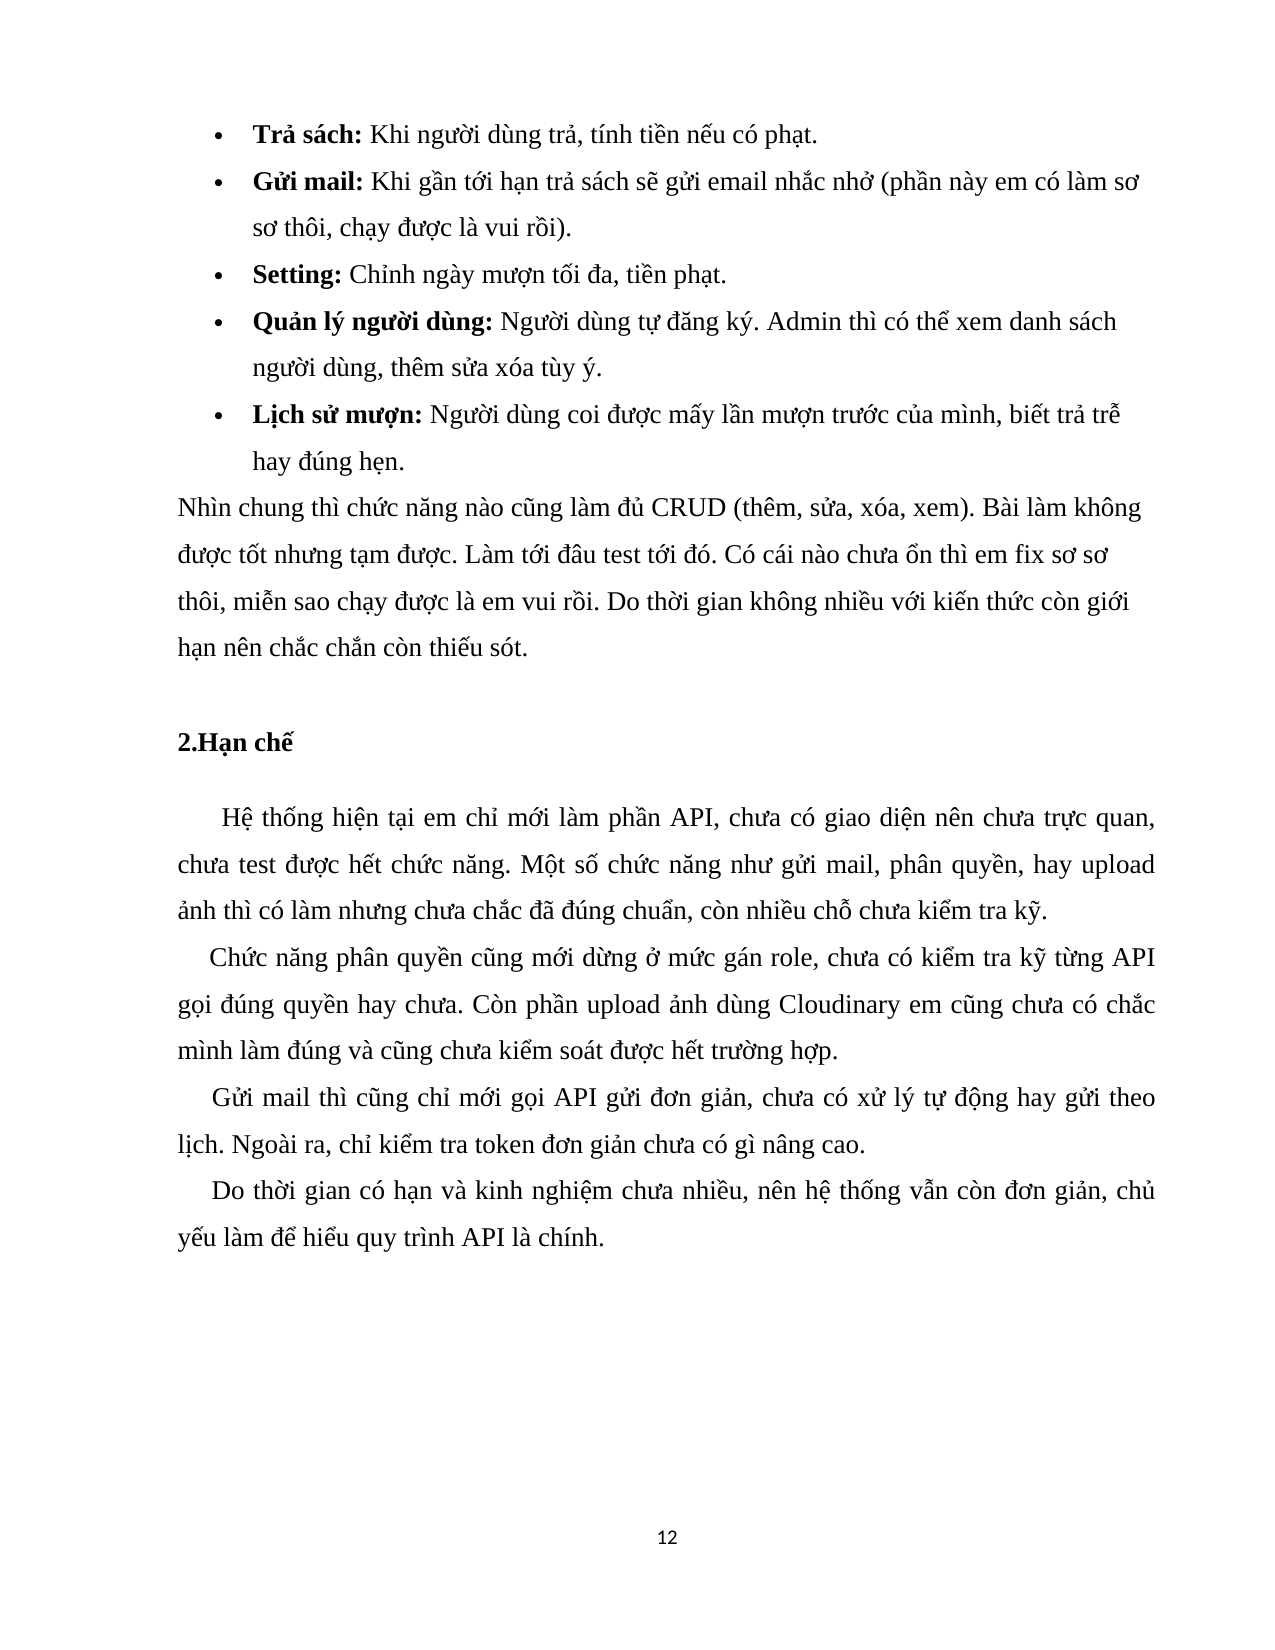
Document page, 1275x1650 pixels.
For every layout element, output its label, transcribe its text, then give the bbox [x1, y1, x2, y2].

text Chức năng phân quyền cũng mới dừng ở mức gán role, chưa có kiểm tra kỹ từng API gọi đúng quyền hay chưa. Còn phần upload ảnh dùng Cloudinary em cũng chưa có chắc mình làm đúng và cũng chưa kiểm soát được hết trường hợp. [177, 941, 1157, 1066]
text Hệ thống hiện tại em chỉ mới làm phần API, chưa có giao diện nên chưa trực quan, chưa test được hết chức năng. Một số chức năng như gửi mail, phân quyền, hay upload ảnh thì có làm nhưng chưa chắc đã đúng chuẩn, còn nhiều chỗ chưa kiểm tra kỹ. [177, 801, 1157, 926]
subtitle 2.Hạn chế [177, 726, 1157, 757]
list Gửi mail: Khi gần tới hạn trả sách sẽ gửi email nhắc nhở (phần này em có làm sơ sơ thôi, chạy được là vui rồi). [215, 165, 1157, 243]
list Trả sách: Khi người dùng trả, tính tiền nếu có phạt. [215, 118, 1157, 149]
text Do thời gian có hạn và kinh nghiệm chưa nhiều, nên hệ thống vẫn còn đơn giản, chủ yếu làm để hiểu quy trình API là chính. [177, 1174, 1157, 1252]
text Nhìn chung thì chức năng nào cũng làm đủ CRUD (thêm, sửa, xóa, xem). Bài làm không được tốt nhưng tạm được. Làm tới đâu test tới đó. Có cái nào chưa ổn thì em fix sơ sơ thôi, miễn sao chạy được là em vui rồi. Do thời gian không nhiều với kiến thức còn giới hạn nên chắc chắn còn thiếu sót. [177, 491, 1157, 663]
list Quản lý người dùng: Người dùng tự đăng ký. Admin thì có thể xem danh sách người dùng, thêm sửa xóa tùy ý. [215, 305, 1157, 383]
list Setting: Chỉnh ngày mượn tối đa, tiền phạt. [215, 258, 1157, 289]
list Lịch sử mượn: Người dùng coi được mấy lần mượn trước của mình, biết trả trễ hay đúng hẹn. [215, 398, 1157, 476]
text Gửi mail thì cũng chỉ mới gọi API gửi đơn giản, chưa có xử lý tự động hay gửi theo lịch. Ngoài ra, chỉ kiểm tra token đơn giản chưa có gì nâng cao. [177, 1081, 1157, 1159]
